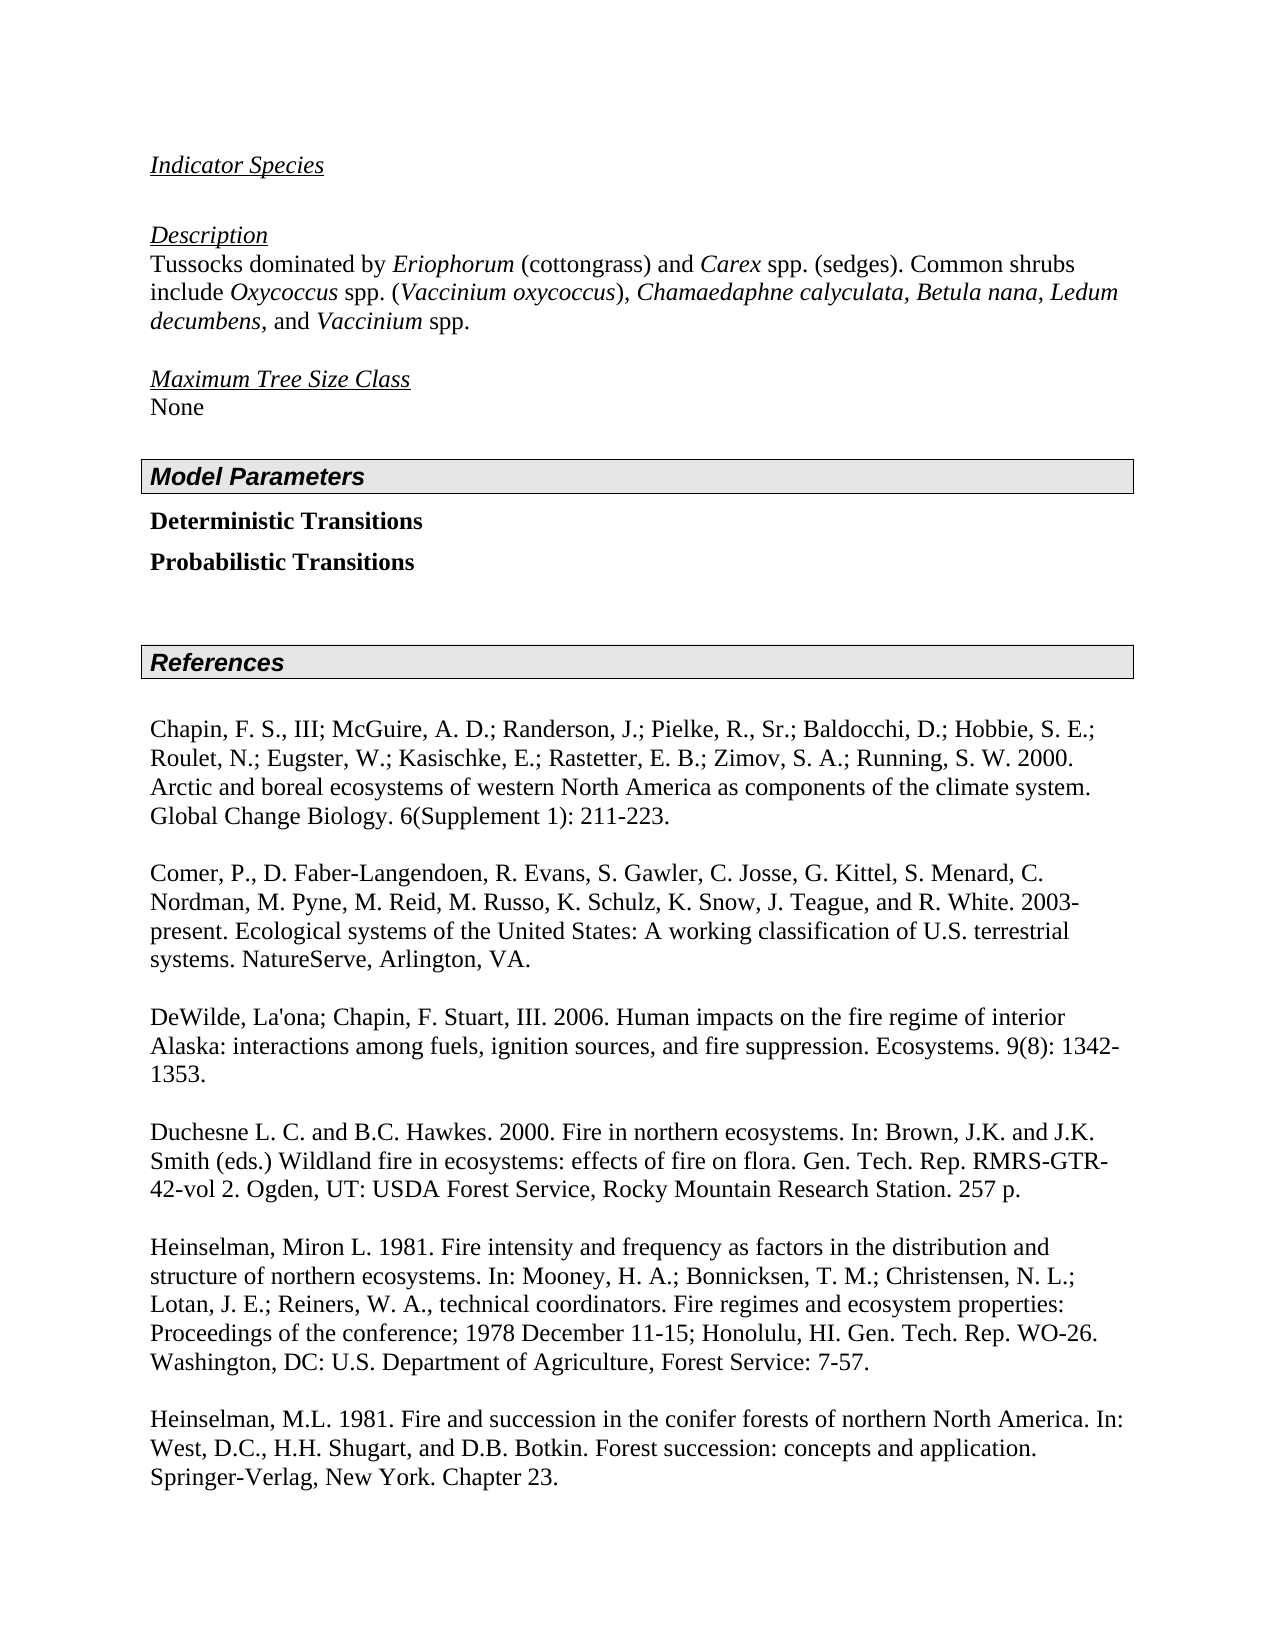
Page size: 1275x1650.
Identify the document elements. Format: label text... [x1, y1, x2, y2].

text DeWilde, La'ona; Chapin, F. Stuart, III. 2006. Human impacts on the fire regime of interior Alaska: interactions among fuels, ignition sources, and fire suppression. Ecosystems. 9(8): 1342-1353. [150, 1002, 1125, 1088]
text Duchesne L. C. and B.C. Hawkes. 2000. Fire in northern ecosystems. In: Brown, J.K. and J.K. Smith (eds.) Wildland fire in ecosystems: effects of fire on flora. Gen. Tech. Rep. RMRS-GTR-42-vol 2. Ogden, UT: USDA Forest Service, Rocky Mountain Research Station. 257 p. [150, 1117, 1125, 1203]
text Model Parameters [142, 460, 1133, 493]
text References [142, 646, 1133, 678]
text Chapin, F. S., III; McGuire, A. D.; Randerson, J.; Pielke, R., Sr.; Baldocchi, D.; Hobbie, S. E.; Roulet, N.; Eugster, W.; Kasischke, E.; Rastetter, E. B.; Zimov, S. A.; Running, S. W. 2000. Arctic and boreal ecosystems of western North America as components of the climate system. Global Change Biology. 6(Supplement 1): 211-223. [150, 714, 1125, 829]
text Deterministic Transitions [150, 506, 1125, 535]
text Heinselman, M.L. 1981. Fire and succession in the conifer forests of northern North America. In: West, D.C., H.H. Shugart, and D.B. Botkin. Forest succession: concepts and application. Springer-Verlag, New York. Chapter 23. [150, 1404, 1125, 1491]
text Comer, P., D. Faber-Langendoen, R. Evans, S. Gawler, C. Josse, G. Kittel, S. Menard, C. Nordman, M. Pyne, M. Reid, M. Russo, K. Schulz, K. Snow, J. Teague, and R. White. 2003-present. Ecological systems of the United States: A working classification of U.S. terrestrial systems. NatureServe, Arlington, VA. [150, 858, 1125, 973]
text Probabilistic Transitions [150, 547, 1125, 576]
text Indicator Species [150, 150, 1125, 179]
text Tussocks dominated by Eriophorum (cottongrass) and Carex spp. (sedges). Common shrubs include Oxycoccus spp. (Vaccinium oxycoccus), Chamaedaphne calyculata, Betula nana, Ledum decumbens, and Vaccinium spp. [150, 249, 1125, 335]
text Description [150, 220, 1125, 249]
text Maximum Tree Size ClassNone [150, 364, 1125, 421]
text Heinselman, Miron L. 1981. Fire intensity and frequency as factors in the distribution and structure of northern ecosystems. In: Mooney, H. A.; Bonnicksen, T. M.; Christensen, N. L.; Lotan, J. E.; Reiners, W. A., technical coordinators. Fire regimes and ecosystem properties: Proceedings of the conference; 1978 December 11-15; Honolulu, HI. Gen. Tech. Rep. WO-26. Washington, DC: U.S. Department of Agriculture, Forest Service: 7-57. [150, 1232, 1125, 1376]
